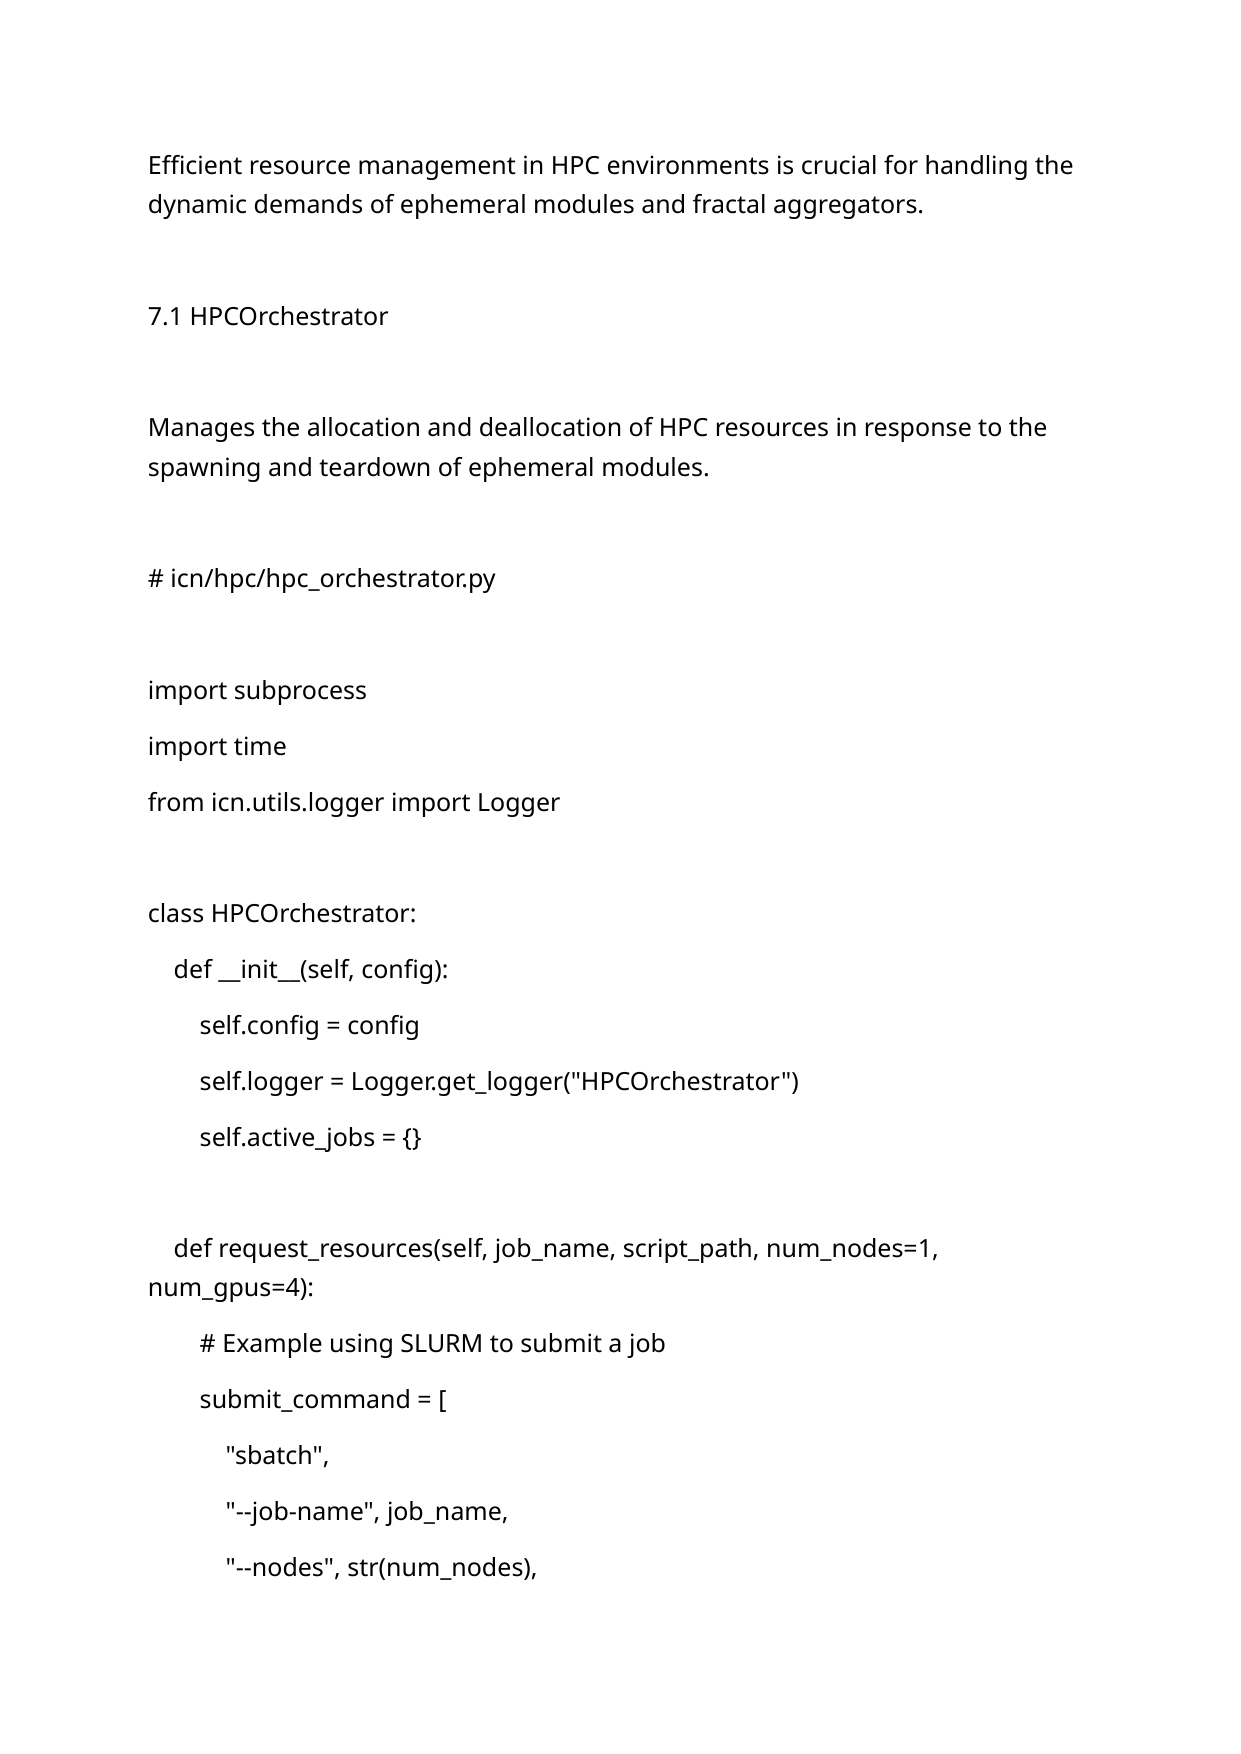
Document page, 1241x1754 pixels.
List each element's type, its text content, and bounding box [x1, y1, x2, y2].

text def __init__(self, config): [148, 952, 1093, 986]
text Efficient resource management in HPC environments is crucial for handling the dynamic demands of ephemeral modules and fractal aggregators. [148, 148, 1093, 221]
text import subprocess [148, 673, 1093, 707]
text def request_resources(self, job_name, script_path, num_nodes=1, num_gpus=4): [148, 1231, 1093, 1304]
text 7.1 HPCOrchestrator [148, 298, 1093, 332]
text "--nodes", str(num_nodes), [148, 1549, 1093, 1583]
text self.active_jobs = {} [148, 1119, 1093, 1153]
text "--job-name", job_name, [148, 1493, 1093, 1527]
text # icn/hpc/hpc_orchestrator.py [148, 561, 1093, 595]
text class HPCOrchestrator: [148, 896, 1093, 930]
text "sbatch", [148, 1438, 1093, 1472]
text submit_command = [ [148, 1382, 1093, 1416]
text self.logger = Logger.get_logger("HPCOrchestrator") [148, 1063, 1093, 1097]
text Manages the allocation and deallocation of HPC resources in response to the spawning and teardown of ephemeral modules. [148, 410, 1093, 483]
text self.config = config [148, 1008, 1093, 1042]
text from icn.utils.logger import Logger [148, 784, 1093, 818]
text import time [148, 728, 1093, 762]
text # Example using SLURM to submit a job [148, 1326, 1093, 1360]
